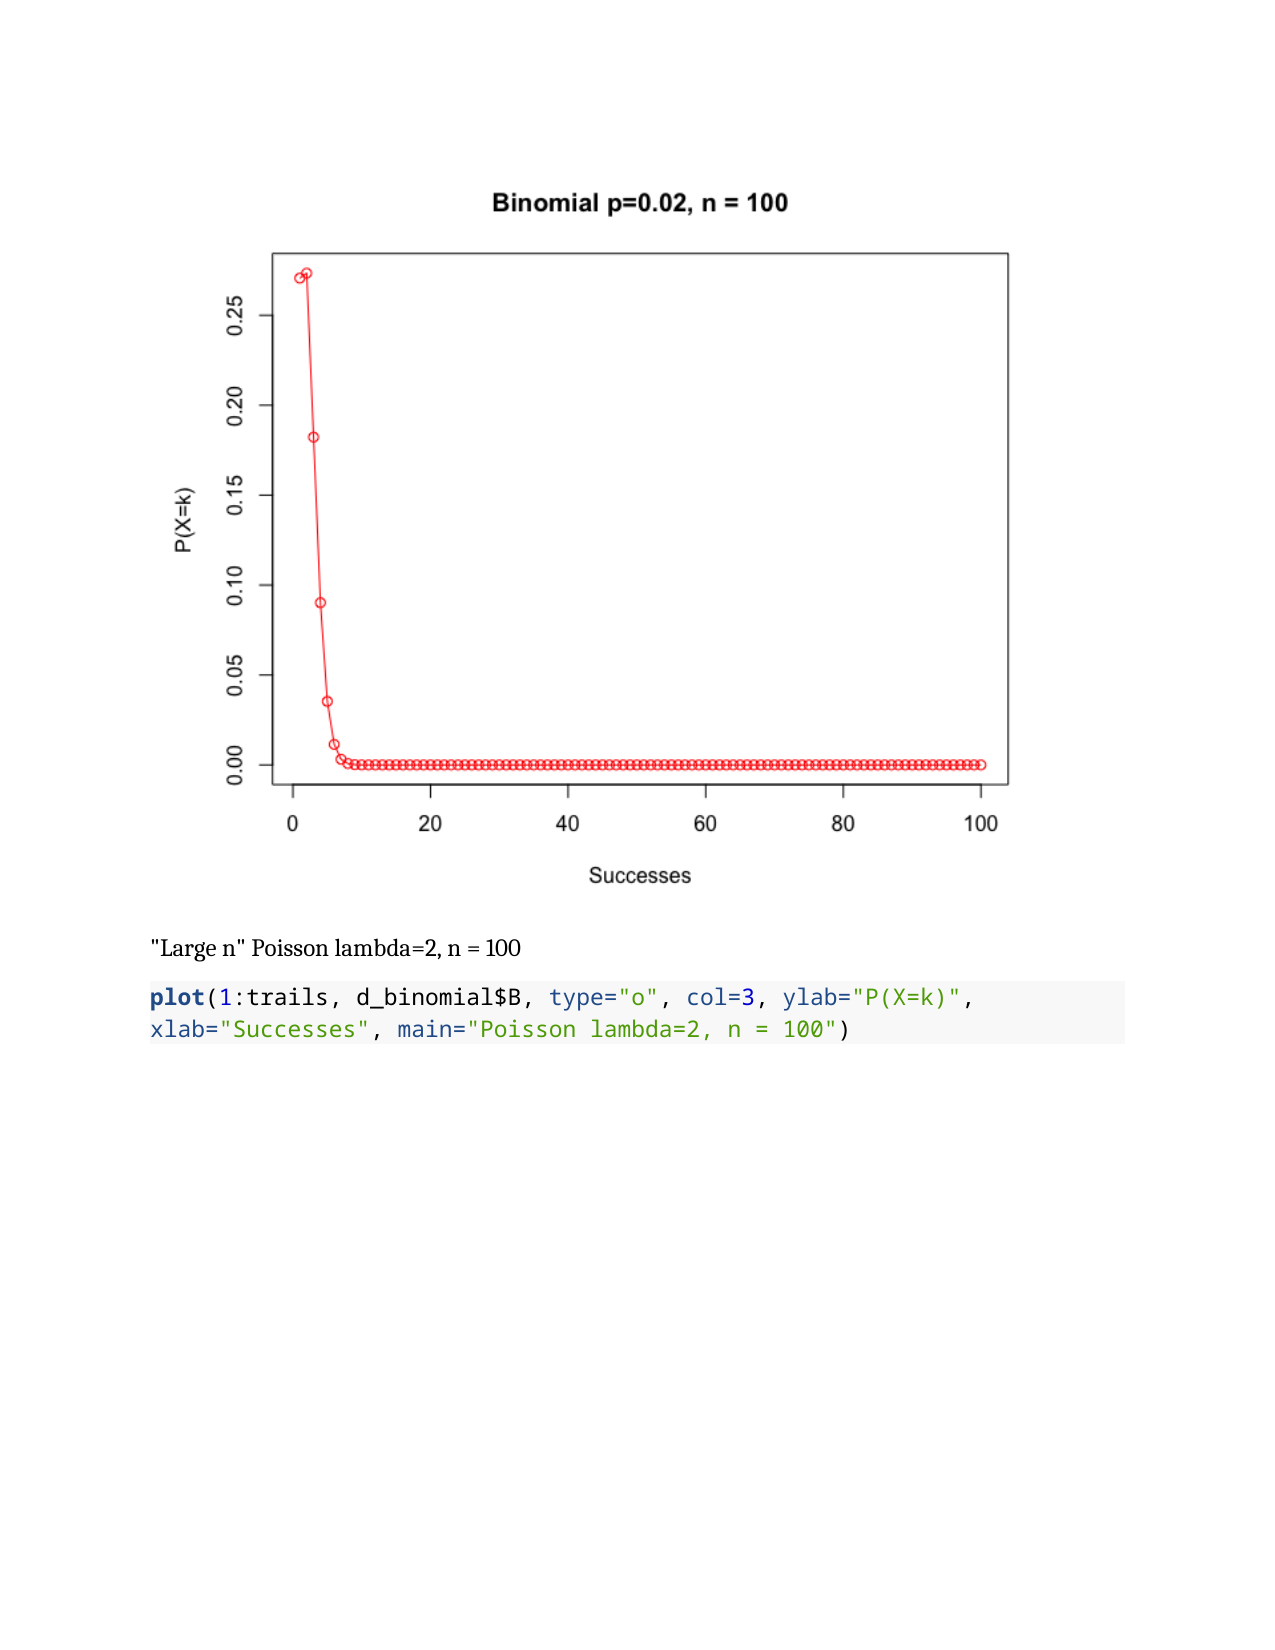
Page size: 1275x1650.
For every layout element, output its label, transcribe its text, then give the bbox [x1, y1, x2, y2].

text plot(1:trails, d_binomial$B, type="o", col=3, ylab="P(X=k)", xlab="Successes", main="Poisson lambda=2, n = 100") [150, 981, 1125, 1044]
picture [168, 150, 1062, 915]
text "Large n" Poisson lambda=2, n = 100 [150, 934, 1125, 962]
